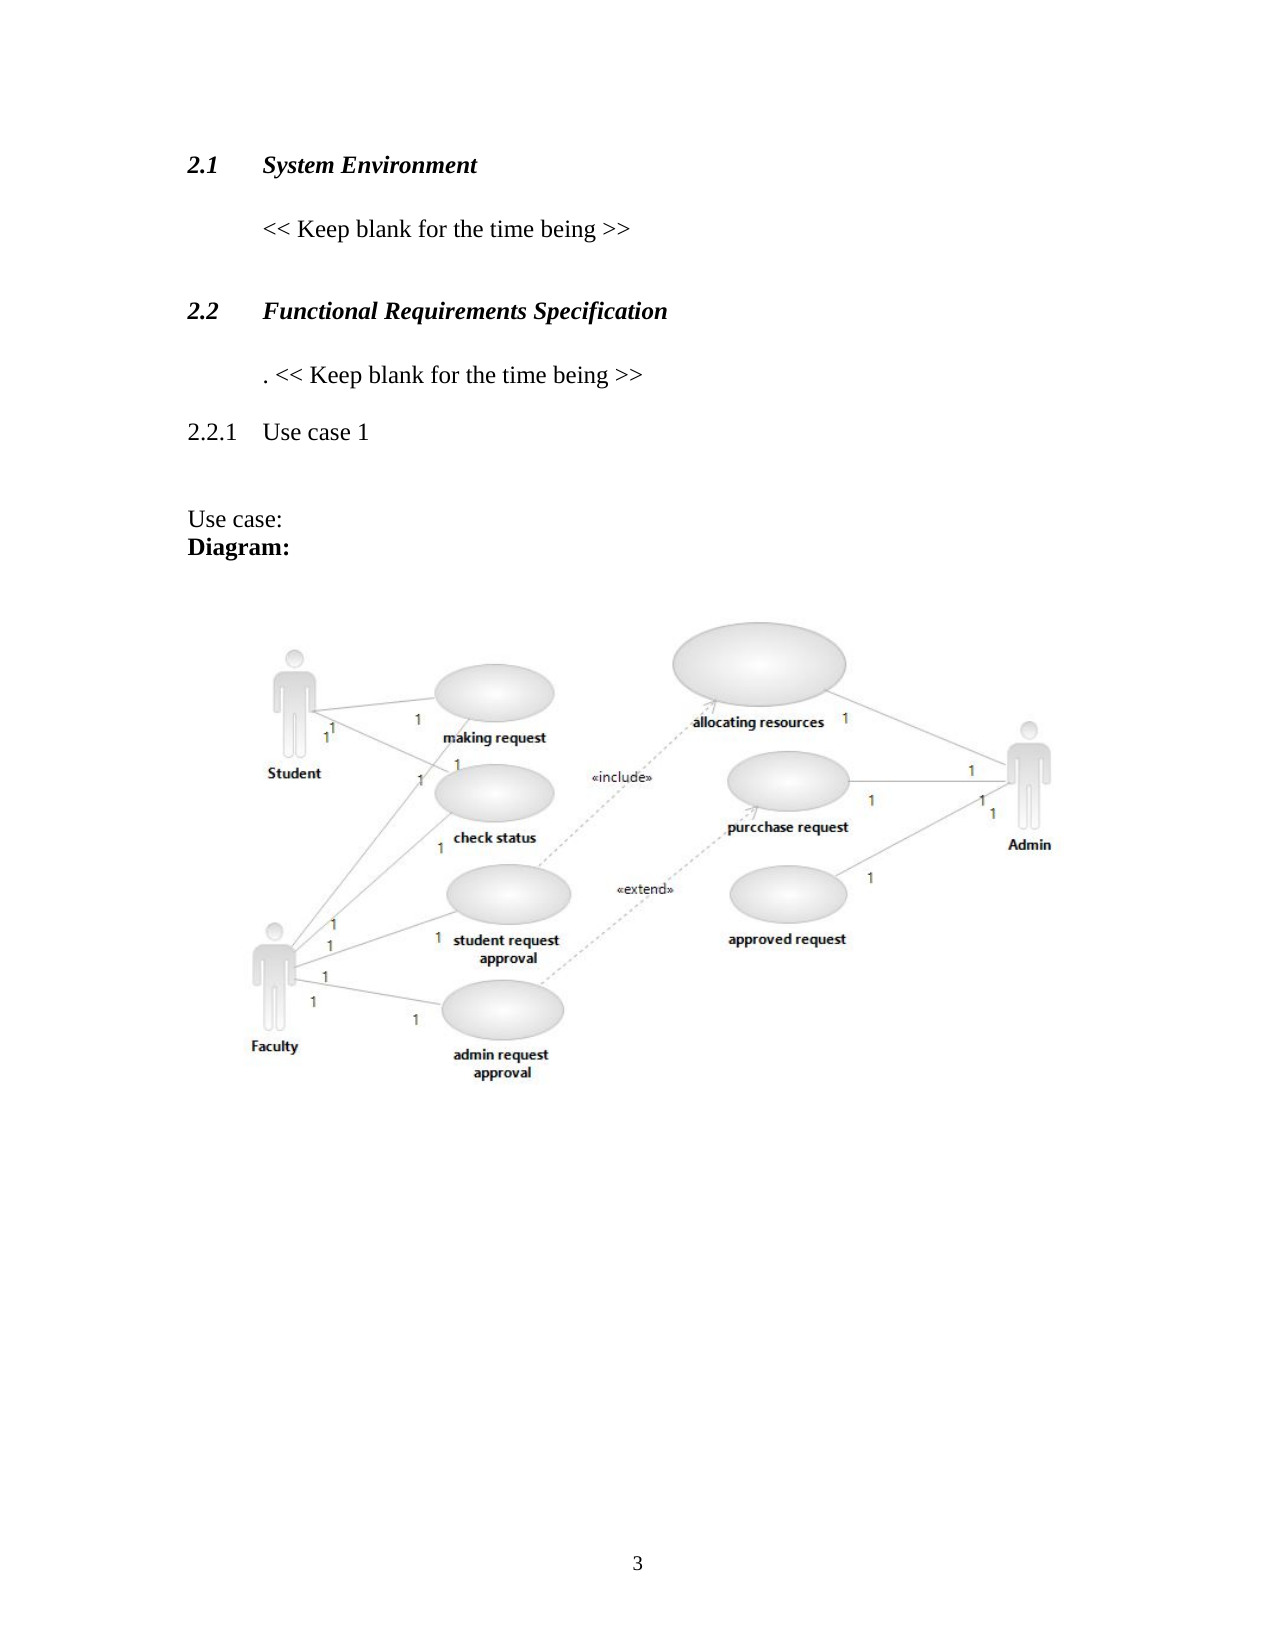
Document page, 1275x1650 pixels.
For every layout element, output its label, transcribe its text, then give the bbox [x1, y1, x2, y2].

subtitle 2.2.1 Use case 1 [187, 417, 1087, 446]
subtitle Use case: [187, 504, 1087, 532]
subtitle 2.2 Functional Requirements Specification [187, 296, 1087, 325]
subtitle 2.1 System Environment [187, 150, 1087, 179]
text Diagram: [187, 532, 1087, 561]
text . << Keep blank for the time being >> [187, 360, 1087, 389]
picture [187, 590, 1088, 1118]
text << Keep blank for the time being >> [187, 214, 1087, 242]
